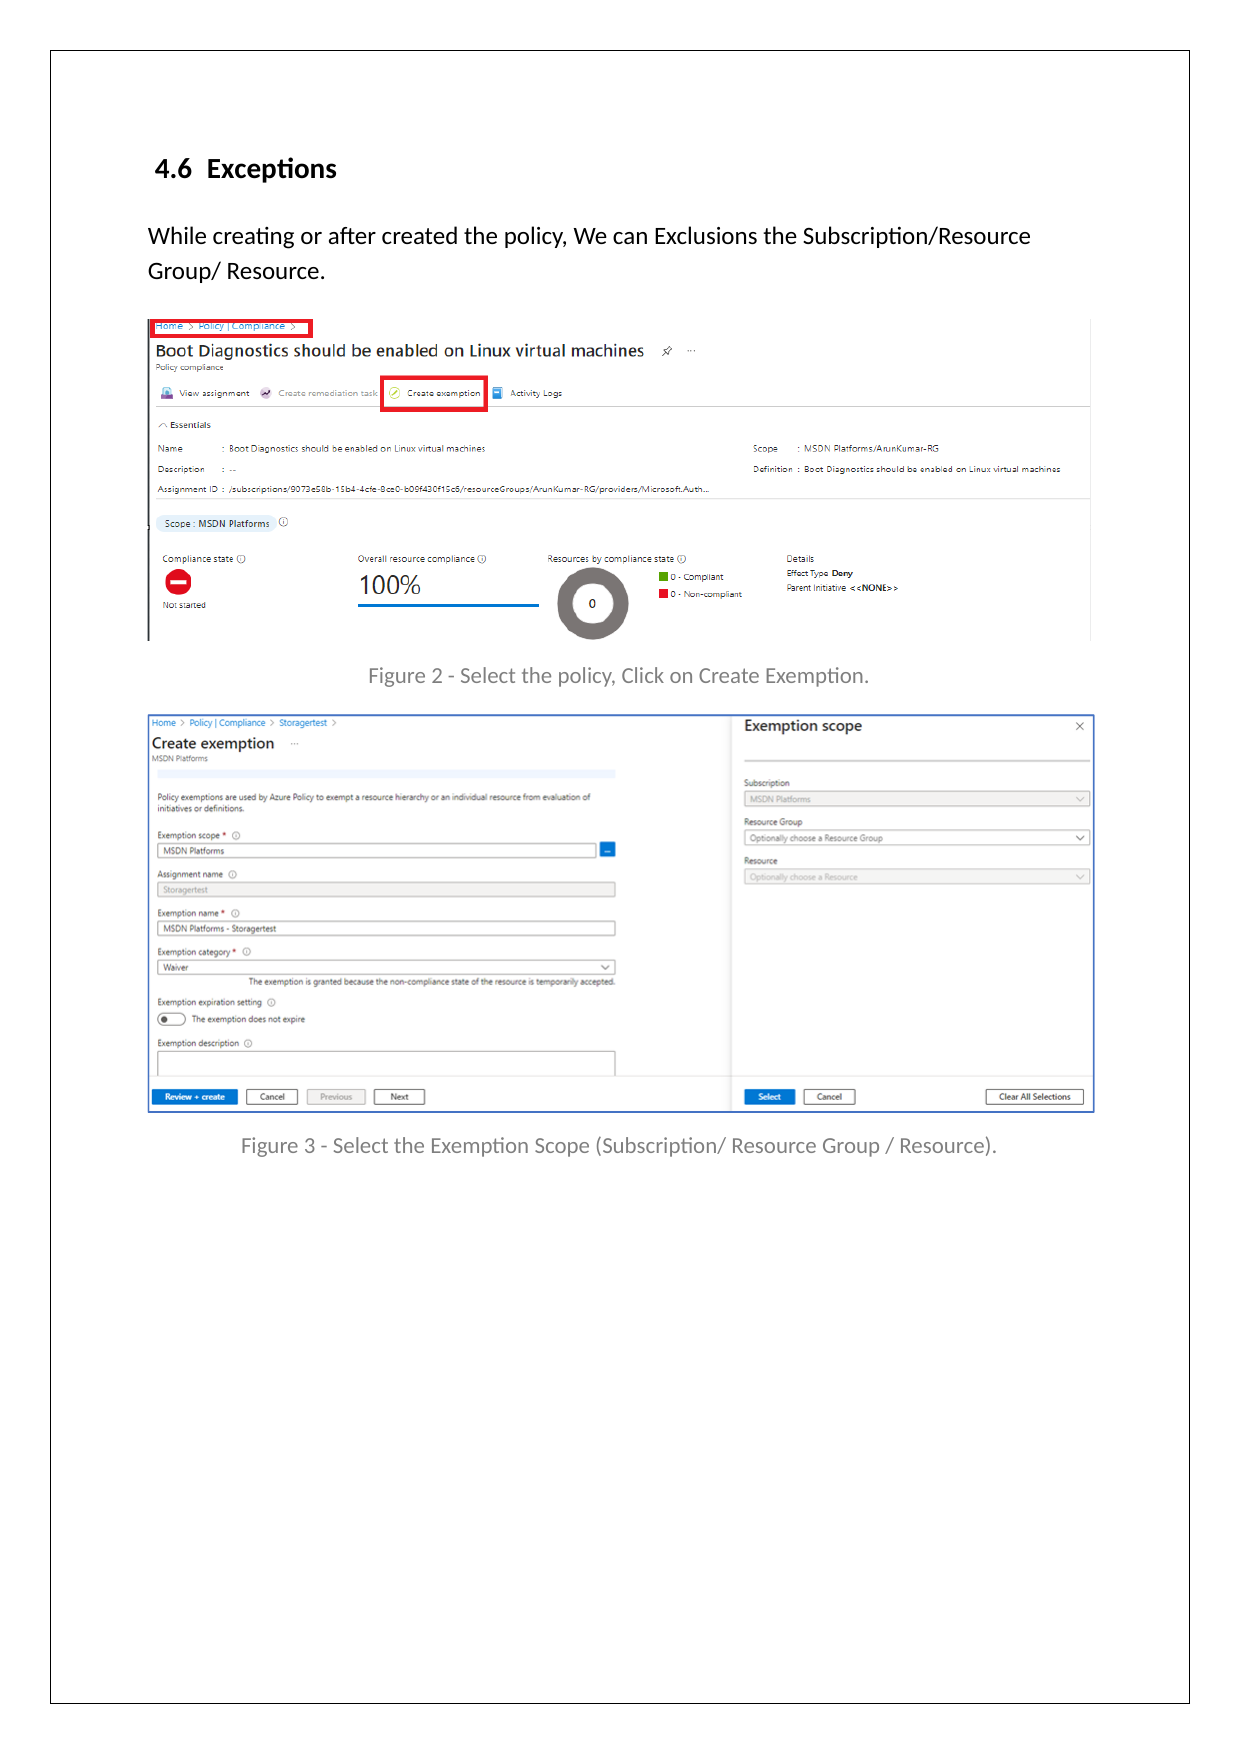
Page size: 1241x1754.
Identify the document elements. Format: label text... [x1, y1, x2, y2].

subtitle Exceptions [154, 150, 1090, 186]
text Figure 3 - Select the Exemption Scope (Subscription/ Resource Group / Resource). [148, 1131, 1090, 1159]
text Figure 2 - Select the policy, Click on Create Exemption. [148, 661, 1090, 689]
text While creating or after created the policy, We can Exclusions the Subscription/Resource Group/ Resource. [148, 220, 1090, 286]
picture [147, 714, 1095, 1113]
picture [147, 319, 1091, 641]
